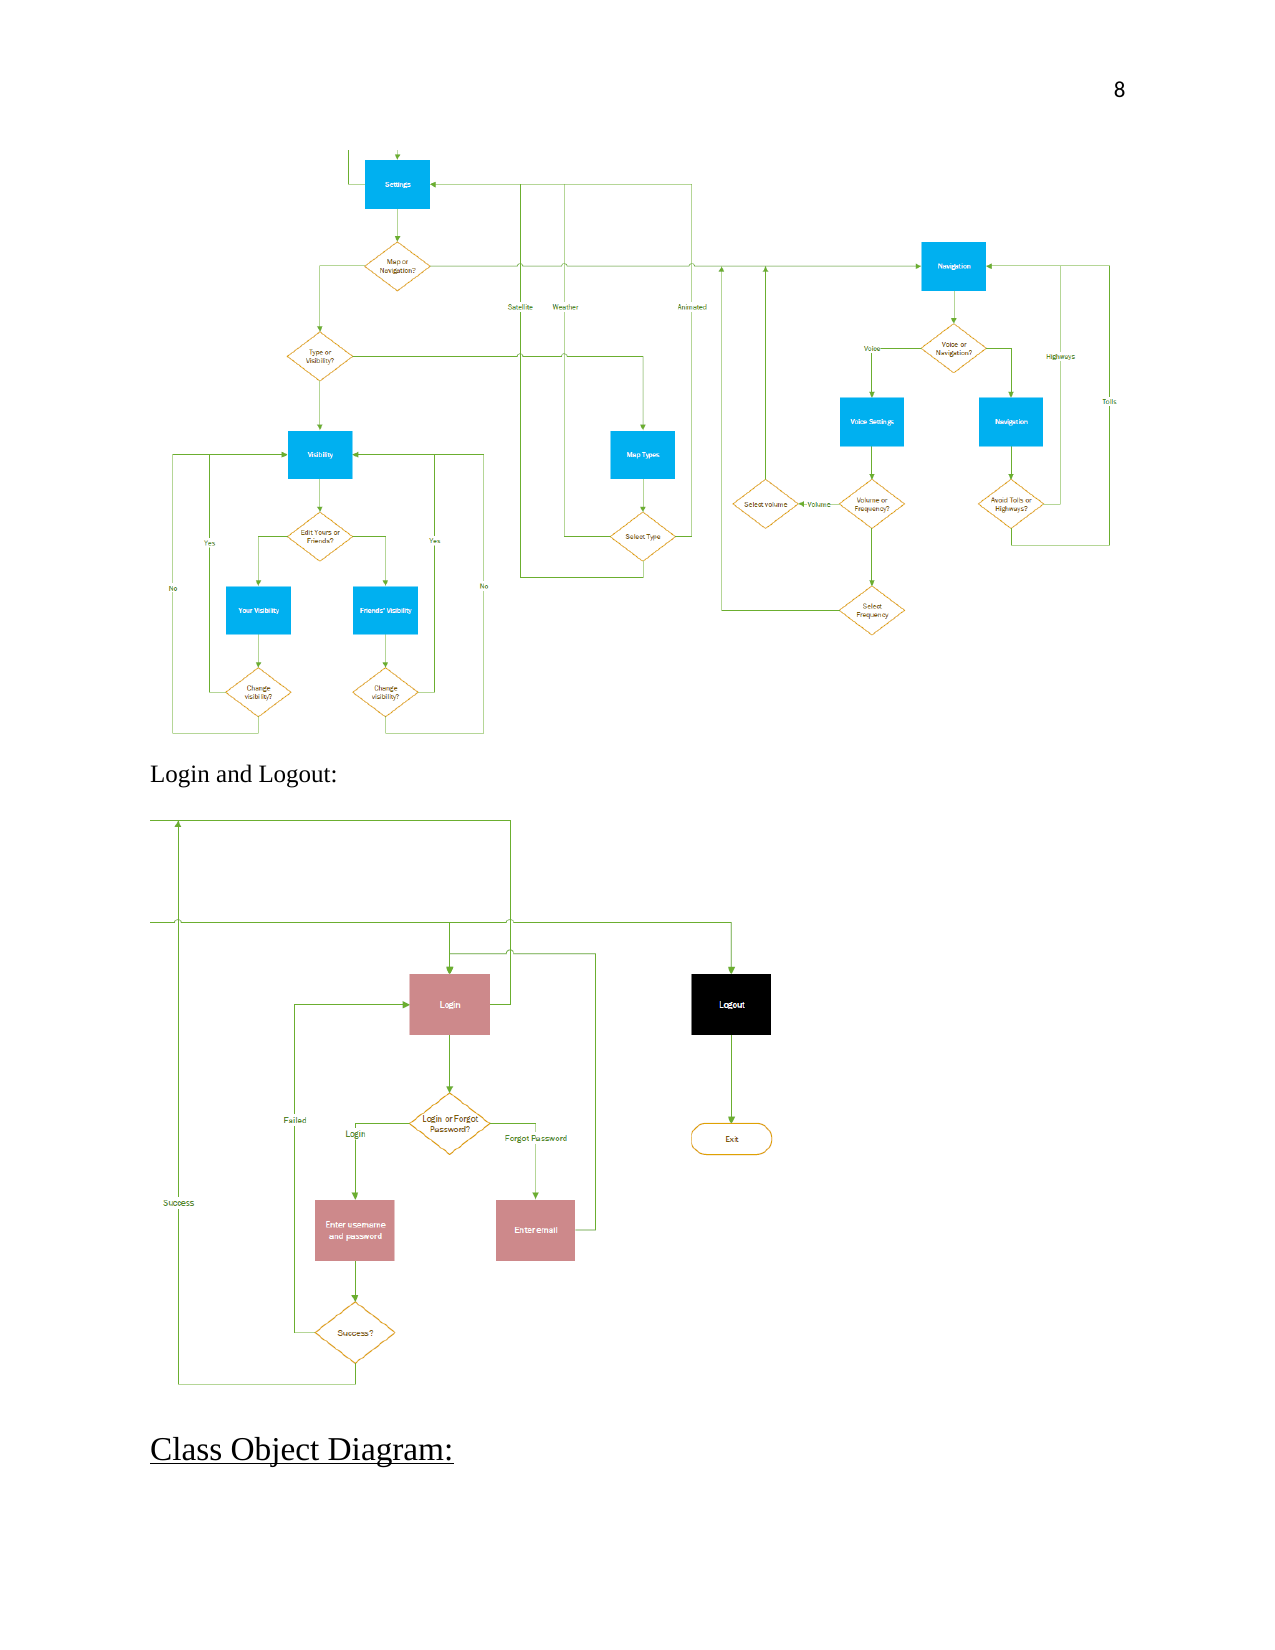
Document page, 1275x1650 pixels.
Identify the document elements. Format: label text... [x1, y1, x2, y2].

text Login and Logout: [150, 759, 1125, 788]
picture [150, 807, 795, 1411]
picture [150, 150, 1125, 741]
text Class Object Diagram: [150, 1429, 1125, 1468]
